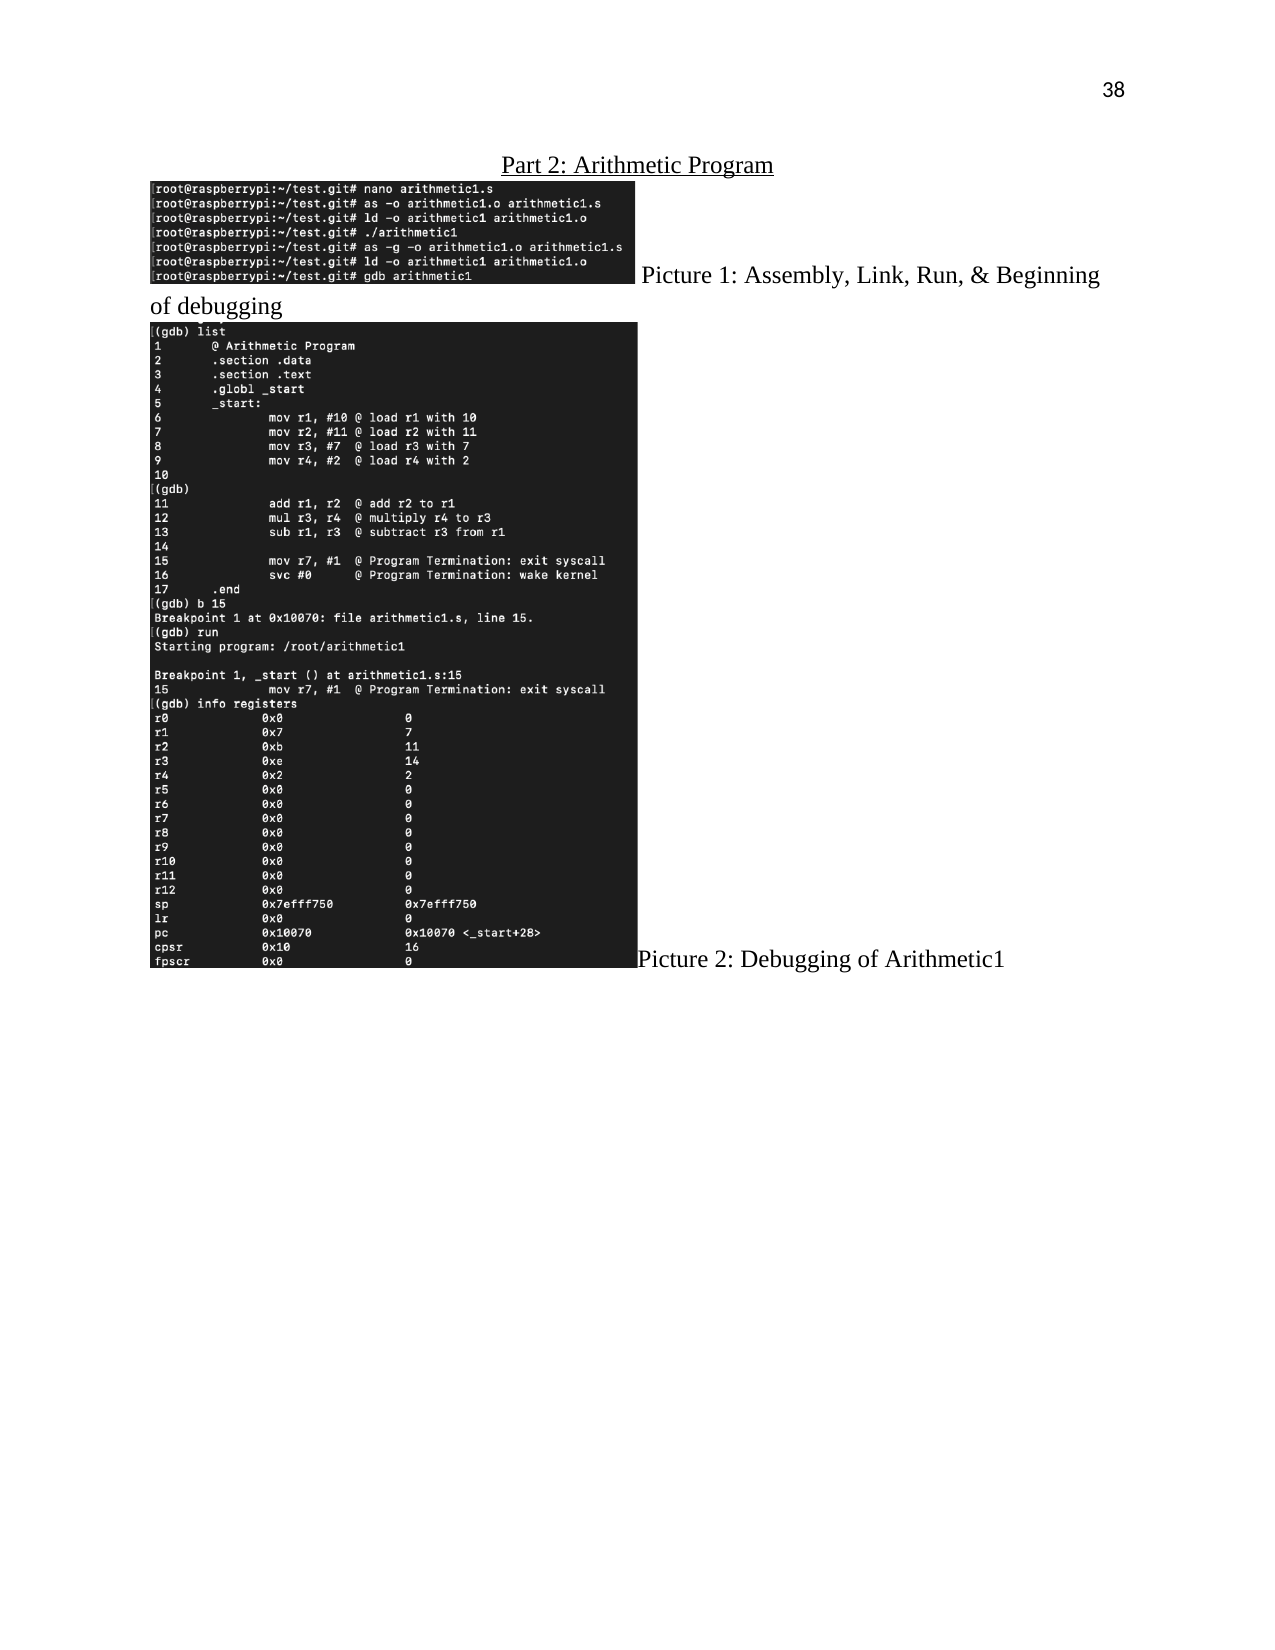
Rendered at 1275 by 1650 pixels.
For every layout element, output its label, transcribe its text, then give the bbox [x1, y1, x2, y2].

text Part 2: Arithmetic Program [150, 150, 1125, 179]
picture [150, 181, 636, 284]
picture [150, 322, 638, 968]
